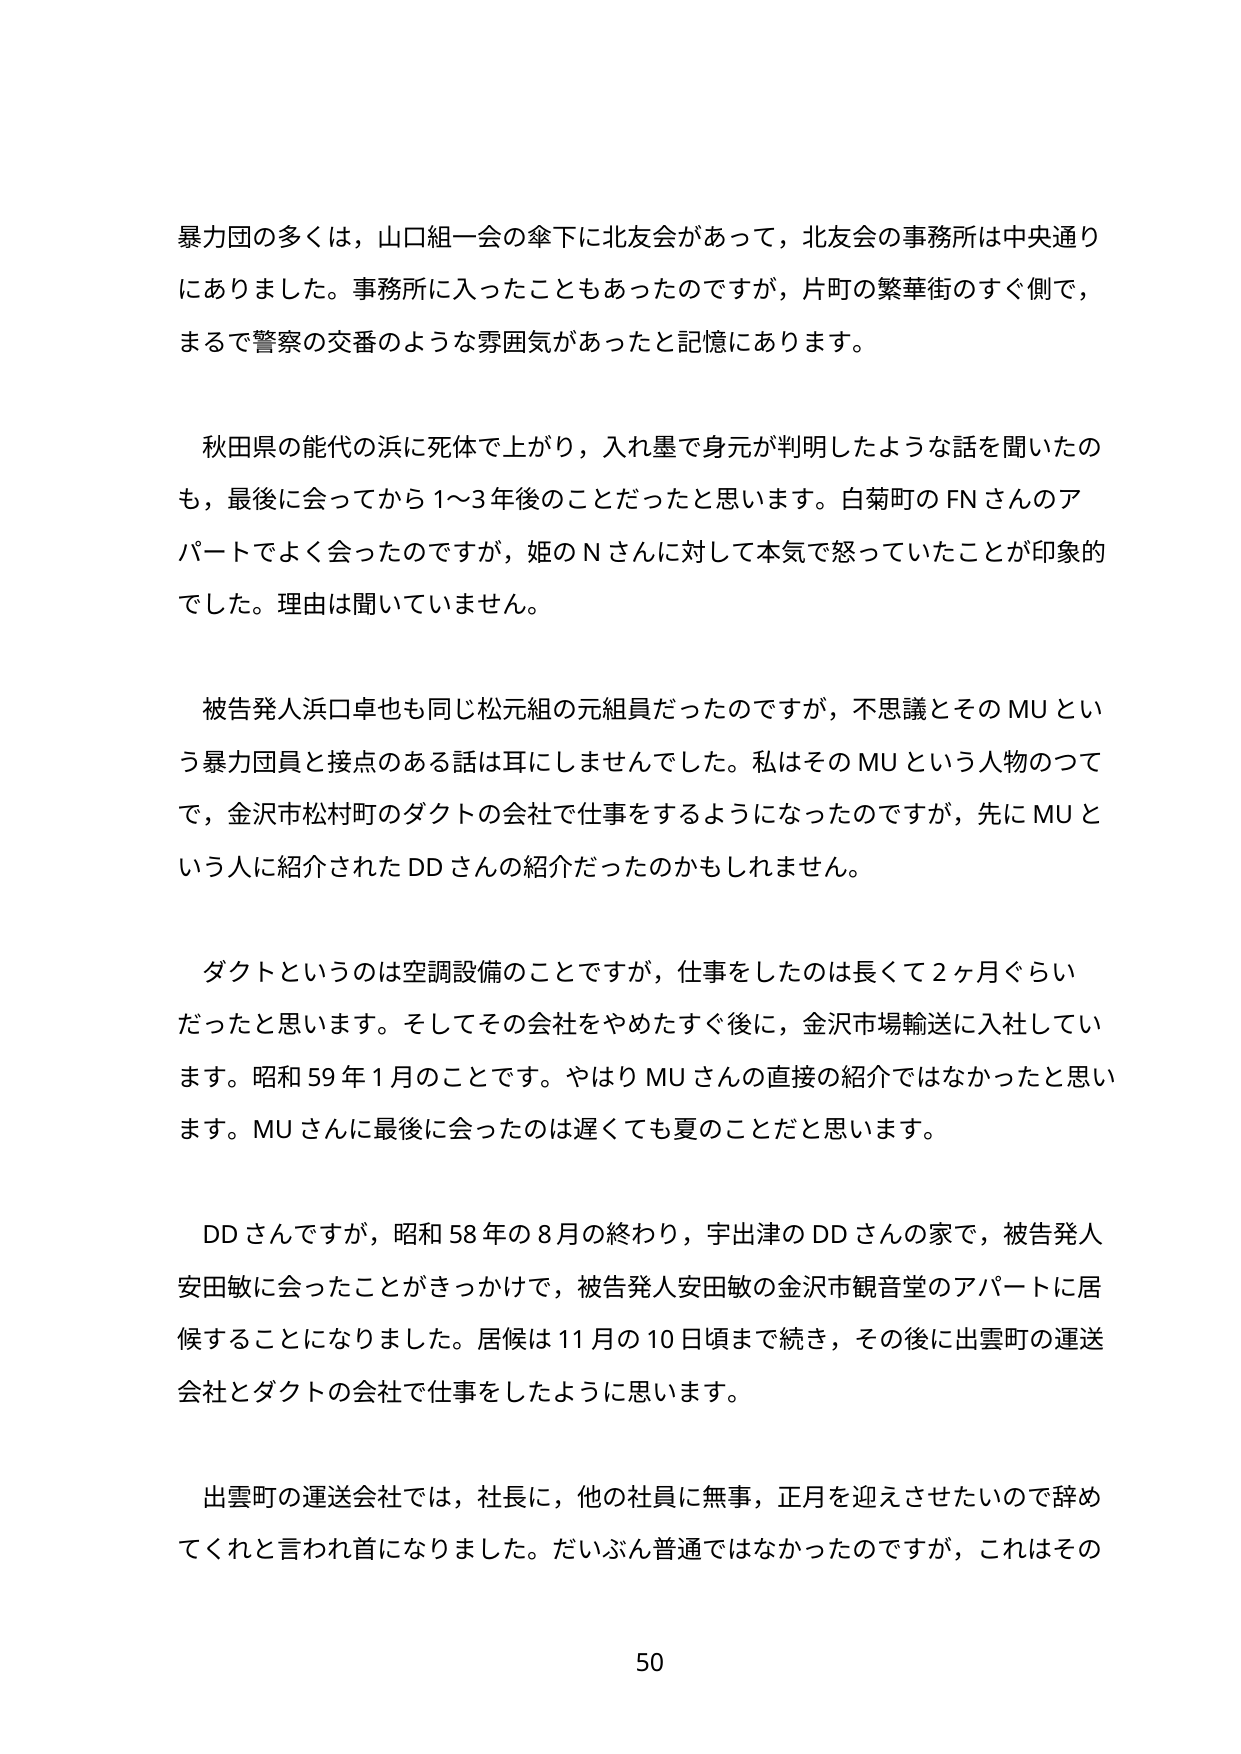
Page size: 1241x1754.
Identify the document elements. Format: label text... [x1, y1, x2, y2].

text ダクトというのは空調設備のことですが，仕事をしたのは長くて2ヶ月ぐらいだったと思います。そしてその会社をやめたすぐ後に，金沢市場輸送に入社しています。昭和59年1月のことです。やはりMUさんの直接の紹介ではなかったと思います。MUさんに最後に会ったのは遅くても夏のことだと思います。 [177, 944, 1122, 1154]
text DDさんですが，昭和58年の8月の終わり，宇出津のDDさんの家で，被告発人安田敏に会ったことがきっかけで，被告発人安田敏の金沢市観音堂のアパートに居候することになりました。居候は11月の10日頃まで続き，その後に出雲町の運送会社とダクトの会社で仕事をしたように思います。 [177, 1207, 1122, 1417]
text 秋田県の能代の浜に死体で上がり，入れ墨で身元が判明したような話を聞いたのも，最後に会ってから1〜3年後のことだったと思います。白菊町のFNさんのアパートでよく会ったのですが，姫のNさんに対して本気で怒っていたことが印象的でした。理由は聞いていません。 [177, 419, 1122, 629]
text 出雲町の運送会社では，社長に，他の社員に無事，正月を迎えさせたいので辞めてくれと言われ首になりました。だいぶん普通ではなかったのですが，これはその後の金沢市場輸送でも問題児扱いされることになります。 [177, 1469, 1122, 1574]
text 被告発人浜口卓也も同じ松元組の元組員だったのですが，不思議とそのMUという暴力団員と接点のある話は耳にしませんでした。私はそのMUという人物のつてで，金沢市松村町のダクトの会社で仕事をするようになったのですが，先にMUという人に紹介されたDDさんの紹介だったのかもしれません。 [177, 682, 1122, 892]
text 松元組という暴力団の組員で，北友会の幹部と聞いていました。当時の石川県の暴力団の多くは，山口組一会の傘下に北友会があって，北友会の事務所は中央通りにありました。事務所に入ったこともあったのですが，片町の繁華街のすぐ側で，まるで警察の交番のような雰囲気があったと記憶にあります。 [177, 209, 1122, 367]
